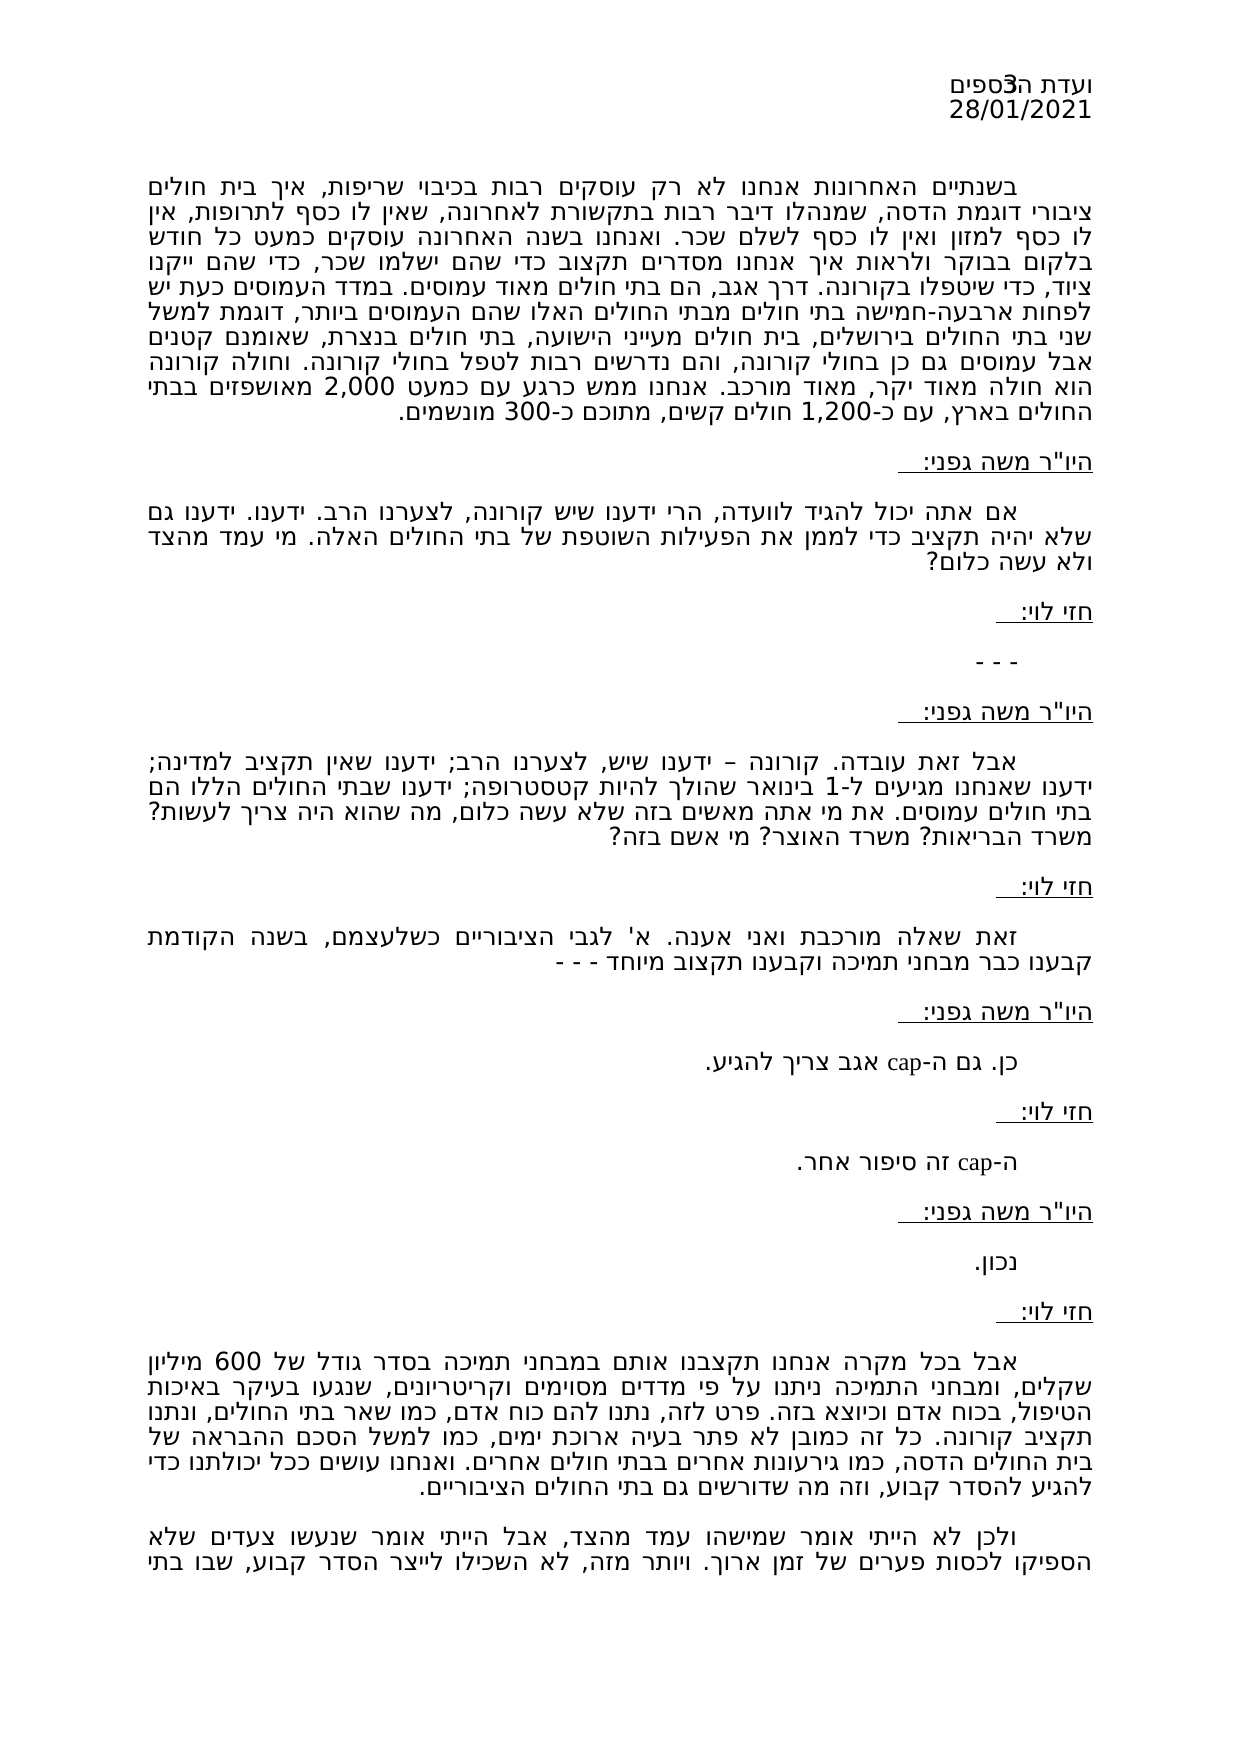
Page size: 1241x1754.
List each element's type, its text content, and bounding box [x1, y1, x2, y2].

text << יור >> היו"ר משה גפני: << יור >> [147, 1000, 1093, 1025]
text - - - [147, 650, 1093, 675]
text << דובר_המשך >> חזי לוי: << דובר_המשך >> [147, 600, 1093, 625]
text << יור >> היו"ר משה גפני: << יור >> [147, 1200, 1093, 1225]
text בשנתיים האחרונות אנחנו לא רק עוסקים רבות בכיבוי שריפות, איך בית חולים ציבורי דוגמת הדסה, שמנהלו דיבר רבות בתקשורת לאחרונה, שאין לו כסף לתרופות, אין לו כסף למזון ואין לו כסף לשלם שכר. ואנחנו בשנה האחרונה עוסקים כמעט כל חודש בלקום בבוקר ולראות איך אנחנו מסדרים תקצוב כדי שהם ישלמו שכר, כדי שהם ייקנו ציוד, כדי שיטפלו בקורונה. דרך אגב, הם בתי חולים מאוד עמוסים. במדד העמוסים כעת יש לפחות ארבעה-חמישה בתי חולים מבתי החולים האלו שהם העמוסים ביותר, דוגמת למשל שני בתי החולים בירושלים, בית חולים מעייני הישועה, בתי חולים בנצרת, שאומנם קטנים אבל עמוסים גם כן בחולי קורונה, והם נדרשים רבות לטפל בחולי קורונה. וחולה קורונה הוא חולה מאוד יקר, מאוד מורכב. אנחנו ממש כרגע עם כמעט 2,000 מאושפזים בבתי החולים בארץ, עם כ-1,200 חולים קשים, מתוכם כ-300 מונשמים. [147, 175, 1093, 425]
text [147, 1525, 1093, 1575]
text ה-cap זה סיפור אחר. [147, 1150, 1093, 1175]
text כן. גם ה-cap אגב צריך להגיע. [147, 1050, 1093, 1075]
text זאת שאלה מורכבת ואני אענה. א' לגבי הציבוריים כשלעצמם, בשנה הקודמת קבענו כבר מבחני תמיכה וקבענו תקצוב מיוחד - - - [147, 925, 1093, 975]
text << יור >> היו"ר משה גפני: << יור >> [147, 450, 1093, 475]
text אבל זאת עובדה. קורונה – ידענו שיש, לצערנו הרב; ידענו שאין תקציב למדינה; ידענו שאנחנו מגיעים ל-1 בינואר שהולך להיות קטסטרופה; ידענו שבתי החולים הללו הם בתי חולים עמוסים. את מי אתה מאשים בזה שלא עשה כלום, מה שהוא היה צריך לעשות? משרד הבריאות? משרד האוצר? מי אשם בזה? [147, 750, 1093, 850]
text << דובר_המשך >> חזי לוי: << דובר_המשך >> [147, 1300, 1093, 1325]
text << דובר_המשך >> חזי לוי: << דובר_המשך >> [147, 1100, 1093, 1125]
text << יור >> היו"ר משה גפני: << יור >> [147, 700, 1093, 725]
text נכון. [147, 1250, 1093, 1275]
text << דובר_המשך >> חזי לוי: << דובר_המשך >> [147, 875, 1093, 900]
text אם אתה יכול להגיד לוועדה, הרי ידענו שיש קורונה, לצערנו הרב. ידענו. ידענו גם שלא יהיה תקציב כדי לממן את הפעילות השוטפת של בתי החולים האלה. מי עמד מהצד ולא עשה כלום? [147, 500, 1093, 575]
text אבל בכל מקרה אנחנו תקצבנו אותם במבחני תמיכה בסדר גודל של 600 מיליון שקלים, ומבחני התמיכה ניתנו על פי מדדים מסוימים וקריטריונים, שנגעו בעיקר באיכות הטיפול, בכוח אדם וכיוצא בזה. פרט לזה, נתנו להם כוח אדם, כמו שאר בתי החולים, ונתנו תקציב קורונה. כל זה כמובן לא פתר בעיה ארוכת ימים, כמו למשל הסכם ההבראה של בית החולים הדסה, כמו גירעונות אחרים בבתי חולים אחרים. ואנחנו עושים ככל יכולתנו כדי להגיע להסדר קבוע, וזה מה שדורשים גם בתי החולים הציבוריים. [147, 1350, 1093, 1500]
